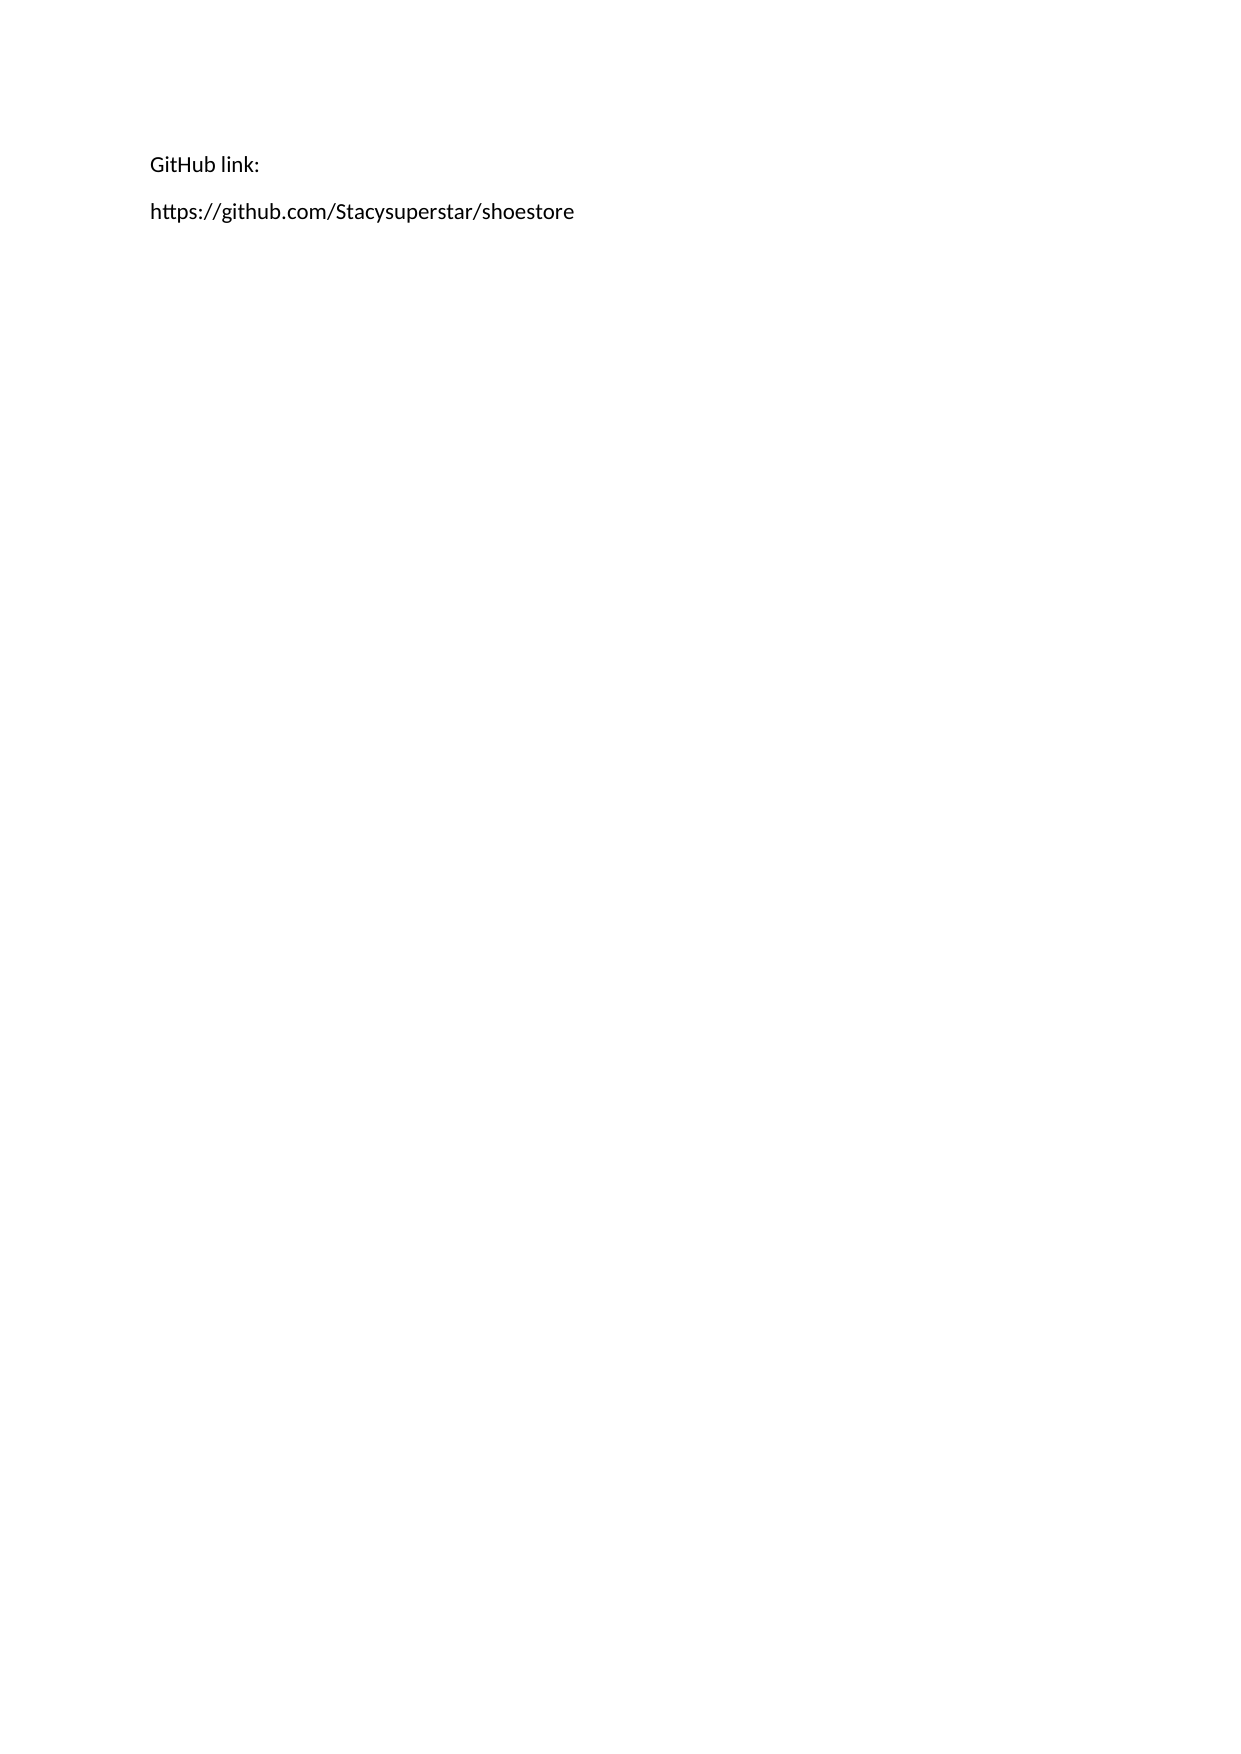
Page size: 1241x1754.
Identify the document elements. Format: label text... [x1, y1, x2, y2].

text GitHub link: [150, 150, 1090, 178]
text https://github.com/Stacysuperstar/shoestore [150, 197, 1090, 225]
